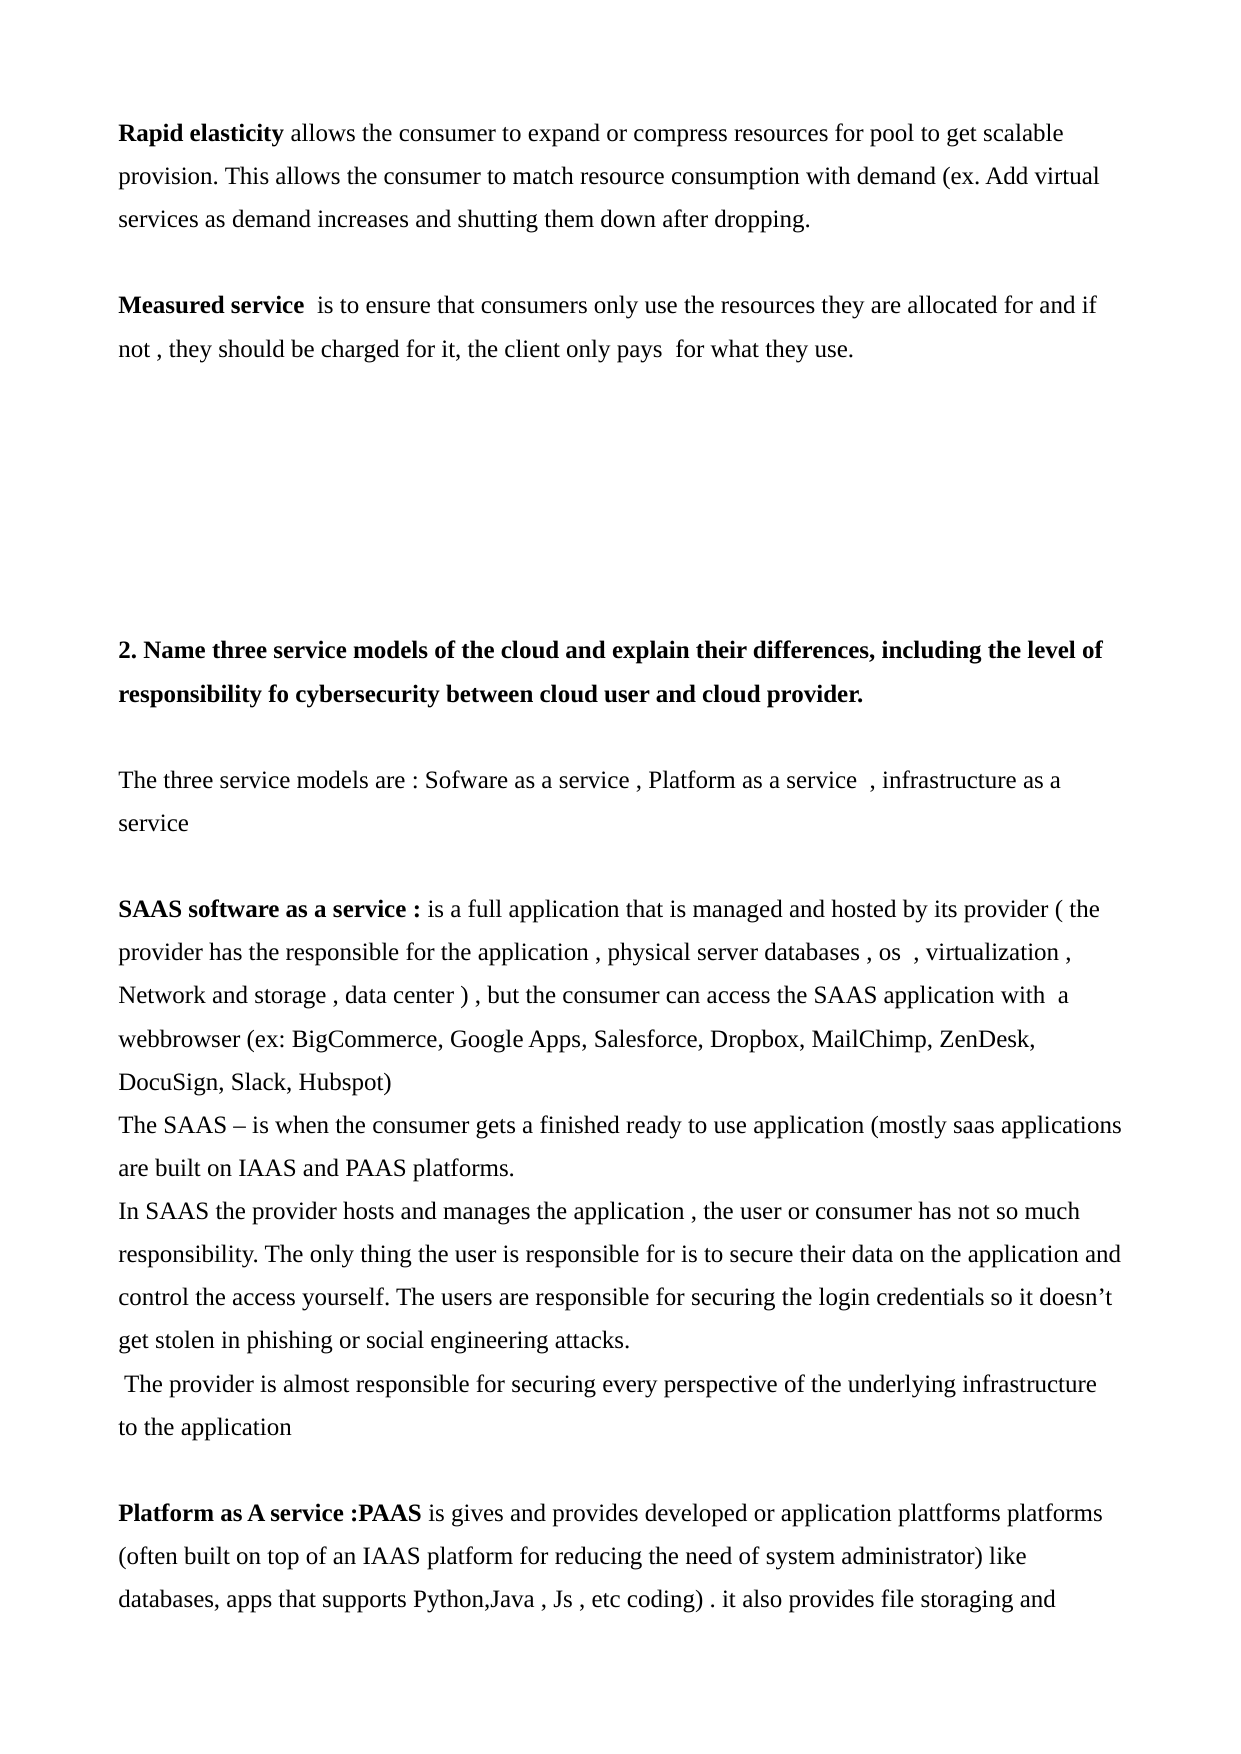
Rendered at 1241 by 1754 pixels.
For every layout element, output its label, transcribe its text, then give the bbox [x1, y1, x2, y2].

text Rapid elasticity allows the consumer to expand or compress resources for pool to get scalable provision. This allows the consumer to match resource consumption with demand (ex. Add virtual services as demand increases and shutting them down after dropping. [118, 118, 1122, 233]
text In SAAS the provider hosts and manages the application , the user or consumer has not so much responsibility. The only thing the user is responsible for is to secure their data on the application and control the access yourself. The users are responsible for securing the login credentials so it doesn’t get stolen in phishing or social engineering attacks. [118, 1196, 1122, 1354]
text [118, 1498, 1122, 1613]
text responsibility fo cybersecurity between cloud user and cloud provider. [118, 679, 1122, 707]
text Measured service is to ensure that consumers only use the resources they are allocated for and if not , they should be charged for it, the client only pays for what they use. [118, 291, 1122, 362]
text The SAAS – is when the consumer gets a finished ready to use application (mostly saas applications are built on IAAS and PAAS platforms. [118, 1110, 1122, 1182]
text The three service models are : Sofware as a service , Platform as a service , infrastructure as a service [118, 765, 1122, 837]
text SAAS software as a service : is a full application that is managed and hosted by its provider ( the provider has the responsible for the application , physical server databases , os , virtualization , Network and storage , data center ) , but the consumer can access the SAAS application with a webbrowser (ex: BigCommerce, Google Apps, Salesforce, Dropbox, MailChimp, ZenDesk, DocuSign, Slack, Hubspot) [118, 894, 1122, 1096]
text The provider is almost responsible for securing every perspective of the underlying infrastructure to the application [118, 1369, 1122, 1441]
text 2. Name three service models of the cloud and explain their differences, including the level of [118, 636, 1122, 664]
